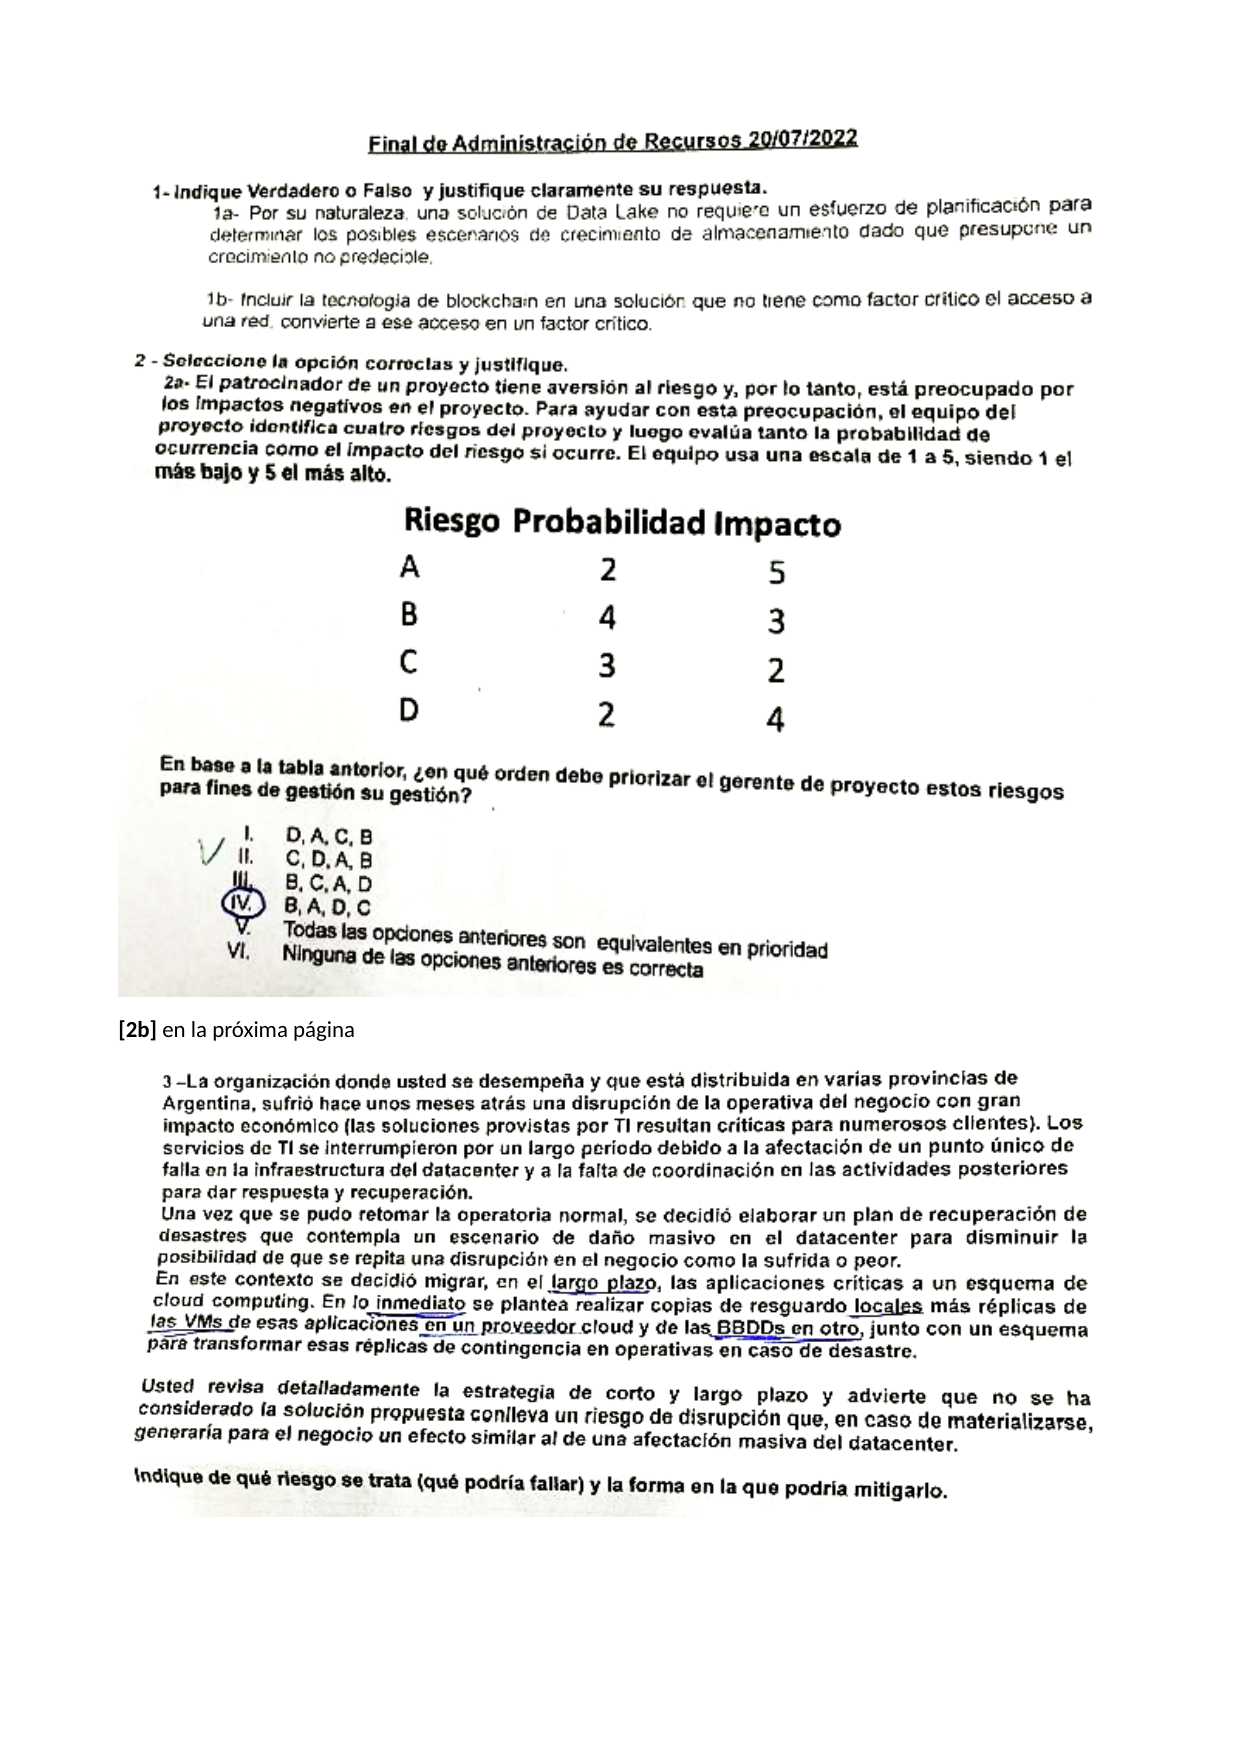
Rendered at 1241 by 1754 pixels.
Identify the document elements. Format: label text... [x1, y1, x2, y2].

text [2b] en la próxima página [118, 1015, 1122, 1043]
picture [118, 1062, 1108, 1517]
picture [118, 118, 1109, 997]
